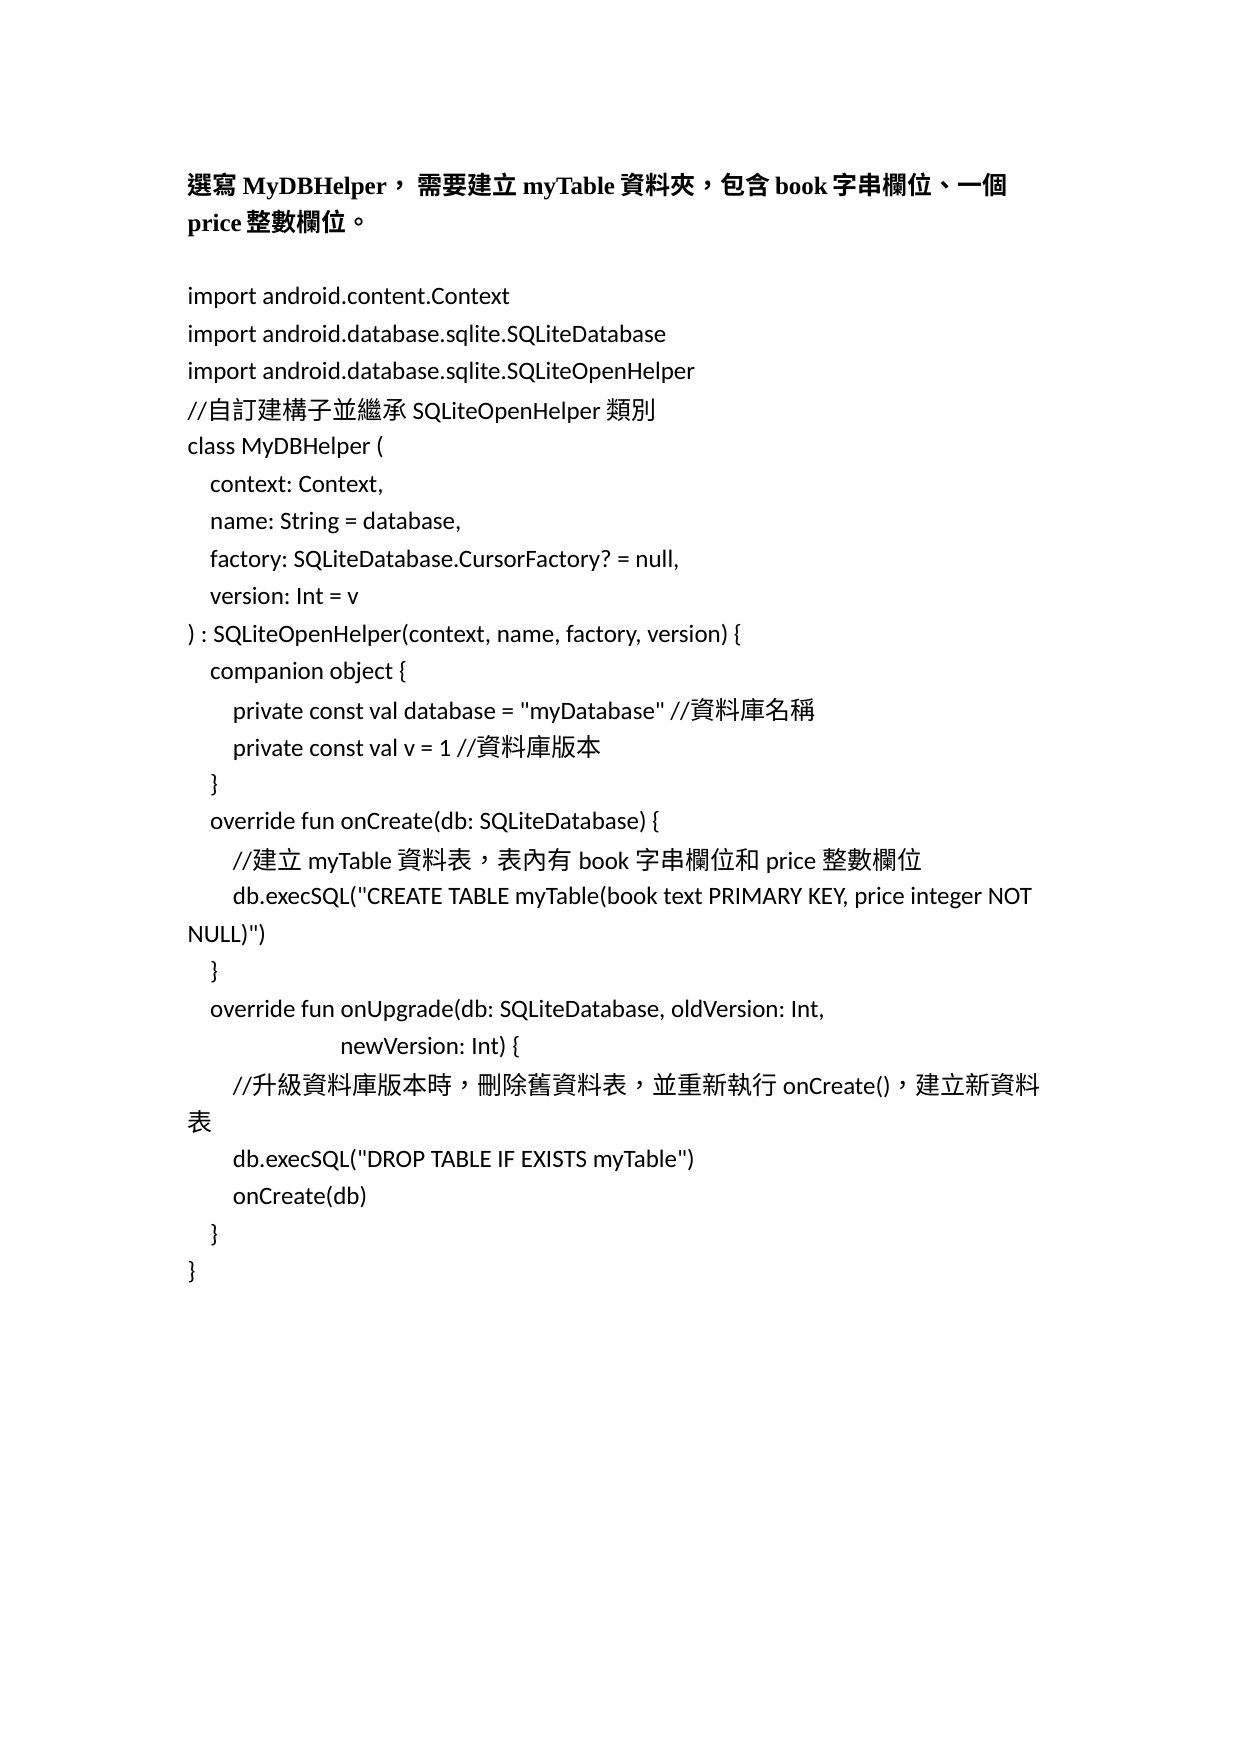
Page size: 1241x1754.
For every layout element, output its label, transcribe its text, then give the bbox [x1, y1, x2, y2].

text override fun onUpgrade(db: SQLiteDatabase, oldVersion: Int, [187, 989, 1053, 1027]
text name: String = database, [187, 502, 1053, 539]
text companion object { [187, 652, 1053, 689]
text version: Int = v [187, 577, 1053, 614]
text 選寫MyDBHelper， 需要建立myTable資料夾，包含book字串欄位、一個price整數欄位。 [187, 164, 1053, 239]
text class MyDBHelper ( [187, 427, 1053, 464]
text context: Context, [187, 464, 1053, 502]
text import android.database.sqlite.SQLiteDatabase [187, 314, 1053, 352]
text override fun onCreate(db: SQLiteDatabase) { [187, 802, 1053, 839]
text factory: SQLiteDatabase.CursorFactory? = null, [187, 539, 1053, 577]
text import android.database.sqlite.SQLiteOpenHelper [187, 352, 1053, 389]
text ) : SQLiteOpenHelper(context, name, factory, version) { [187, 614, 1053, 652]
text //建立 myTable 資料表，表內有 book 字串欄位和 price 整數欄位 [187, 839, 1053, 877]
text //自訂建構子並繼承 SQLiteOpenHelper 類別 [187, 389, 1053, 427]
text //升級資料庫版本時，刪除舊資料表，並重新執行 onCreate()，建立新資料表 [187, 1064, 1053, 1139]
text onCreate(db) [187, 1177, 1053, 1214]
text } [187, 1214, 1053, 1252]
text private const val database = "myDatabase" //資料庫名稱 [187, 689, 1053, 727]
text import android.content.Context [187, 277, 1053, 314]
text } [187, 764, 1053, 802]
text } [187, 1252, 1053, 1289]
text private const val v = 1 //資料庫版本 [187, 727, 1053, 764]
text db.execSQL("CREATE TABLE myTable(book text PRIMARY KEY, price integer NOT NULL)") [187, 877, 1053, 952]
text } [187, 952, 1053, 989]
text db.execSQL("DROP TABLE IF EXISTS myTable") [187, 1139, 1053, 1177]
text newVersion: Int) { [187, 1027, 1053, 1064]
